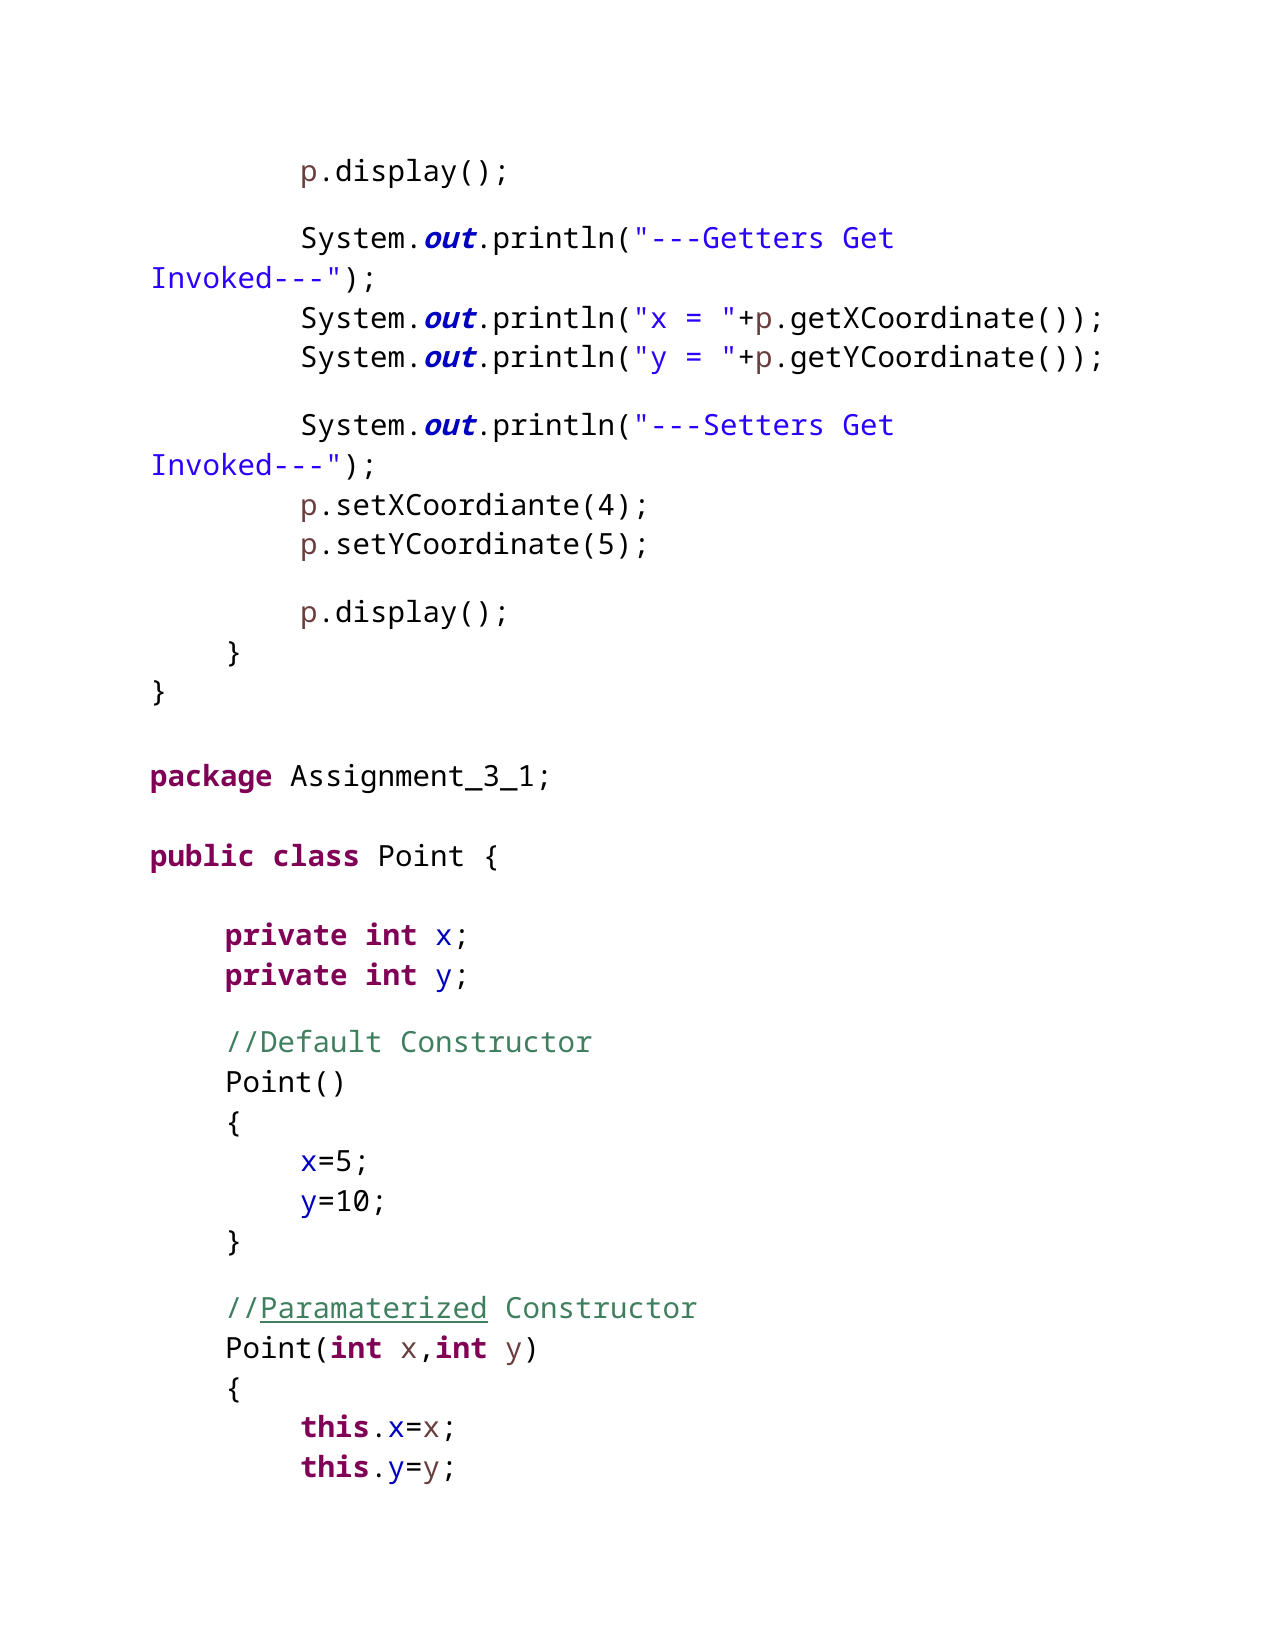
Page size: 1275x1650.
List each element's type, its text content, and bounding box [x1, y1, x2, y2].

text } [150, 671, 1125, 710]
text p.display(); [150, 150, 1125, 190]
text this.x=x; [150, 1407, 1125, 1446]
text { [150, 1367, 1125, 1407]
text //Default Constructor [150, 1022, 1125, 1061]
text System.out.println("y = "+p.getYCoordinate()); [150, 337, 1125, 376]
text private int x; [150, 914, 1125, 954]
text p.setYCoordinate(5); [150, 523, 1125, 563]
text private int y; [150, 954, 1125, 993]
text y=10; [150, 1180, 1125, 1220]
text p.setXCoordiante(4); [150, 484, 1125, 523]
text public class Point { [150, 835, 1125, 874]
text Point() [150, 1061, 1125, 1101]
text System.out.println("---Getters Get Invoked---"); [150, 218, 1125, 297]
text p.display(); [150, 591, 1125, 631]
text } [150, 1220, 1125, 1260]
text package Assignment_3_1; [150, 755, 1125, 795]
text this.y=y; [150, 1446, 1125, 1486]
text x=5; [150, 1141, 1125, 1180]
text Point(int x,int y) [150, 1327, 1125, 1367]
text { [150, 1101, 1125, 1141]
text System.out.println("---Setters Get Invoked---"); [150, 404, 1125, 484]
text } [150, 631, 1125, 671]
text System.out.println("x = "+p.getXCoordinate()); [150, 297, 1125, 337]
text //Paramaterized Constructor [150, 1288, 1125, 1327]
